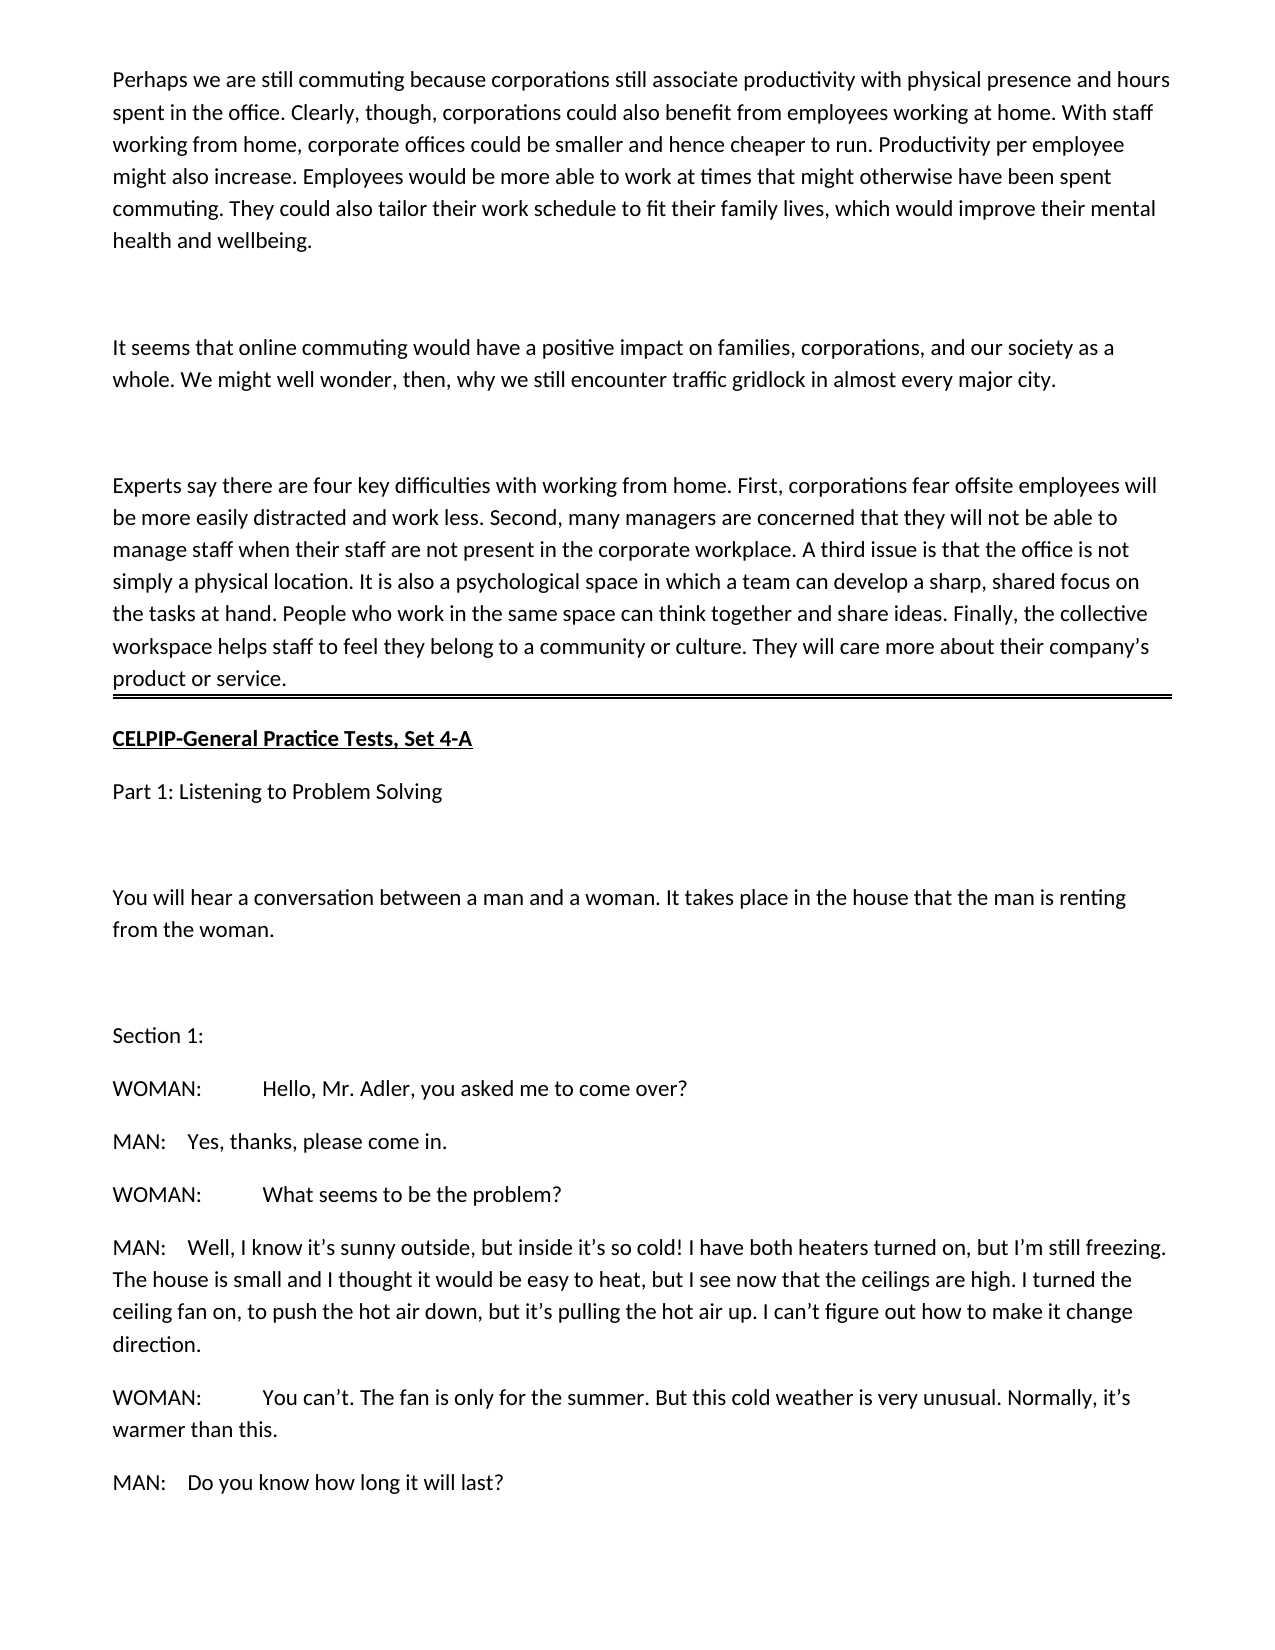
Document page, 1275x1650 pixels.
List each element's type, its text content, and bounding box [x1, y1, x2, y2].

text MAN: Well, I know it’s sunny outside, but inside it’s so cold! I have both heaters turned on, but I’m still freezing. The house is small and I thought it would be easy to heat, but I see now that the ceilings are high. I turned the ceiling fan on, to push the hot air down, but it’s pulling the hot air up. I can’t figure out how to make it change direction. [112, 1233, 1172, 1358]
text WOMAN: Hello, Mr. Adler, you asked me to come over? [112, 1074, 1172, 1102]
text WOMAN: You can’t. The fan is only for the summer. But this cold weather is very unusual. Normally, it’s warmer than this. [112, 1383, 1172, 1443]
text Experts say there are four key difficulties with working from home. First, corporations fear offsite employees will be more easily distracted and work less. Second, many managers are concerned that they will not be able to manage staff when their staff are not present in the corporate workplace. A third issue is that the office is not simply a physical location. It is also a psychological space in which a team can develop a sharp, shared focus on the tasks at hand. People who work in the same space can think together and share ideas. Finally, the collective workspace helps staff to feel they belong to a community or culture. They will care more about their company’s product or service. [112, 471, 1172, 699]
text Part 1: Listening to Problem Solving [112, 777, 1172, 805]
text You will hear a conversation between a man and a woman. It takes place in the house that the man is renting from the woman. [112, 883, 1172, 943]
text WOMAN: What seems to be the problem? [112, 1180, 1172, 1208]
text Section 1: [112, 1021, 1172, 1049]
text It seems that online commuting would have a positive impact on families, corporations, and our society as a whole. We might well wonder, then, why we still encounter traffic gridlock in almost every major city. [112, 333, 1172, 393]
text MAN: Do you know how long it will last? [112, 1468, 1172, 1496]
text MAN: Yes, thanks, please come in. [112, 1127, 1172, 1155]
text Perhaps we are still commuting because corporations still associate productivity with physical presence and hours spent in the office. Clearly, though, corporations could also benefit from employees working at home. With staff working from home, corporate offices could be smaller and hence cheaper to run. Productivity per employee might also increase. Employees would be more able to work at times that might otherwise have been spent commuting. They could also tailor their work schedule to fit their family lives, which would improve their mental health and wellbeing. [112, 66, 1172, 254]
text CELPIP-General Practice Tests, Set 4-A [112, 724, 1172, 752]
